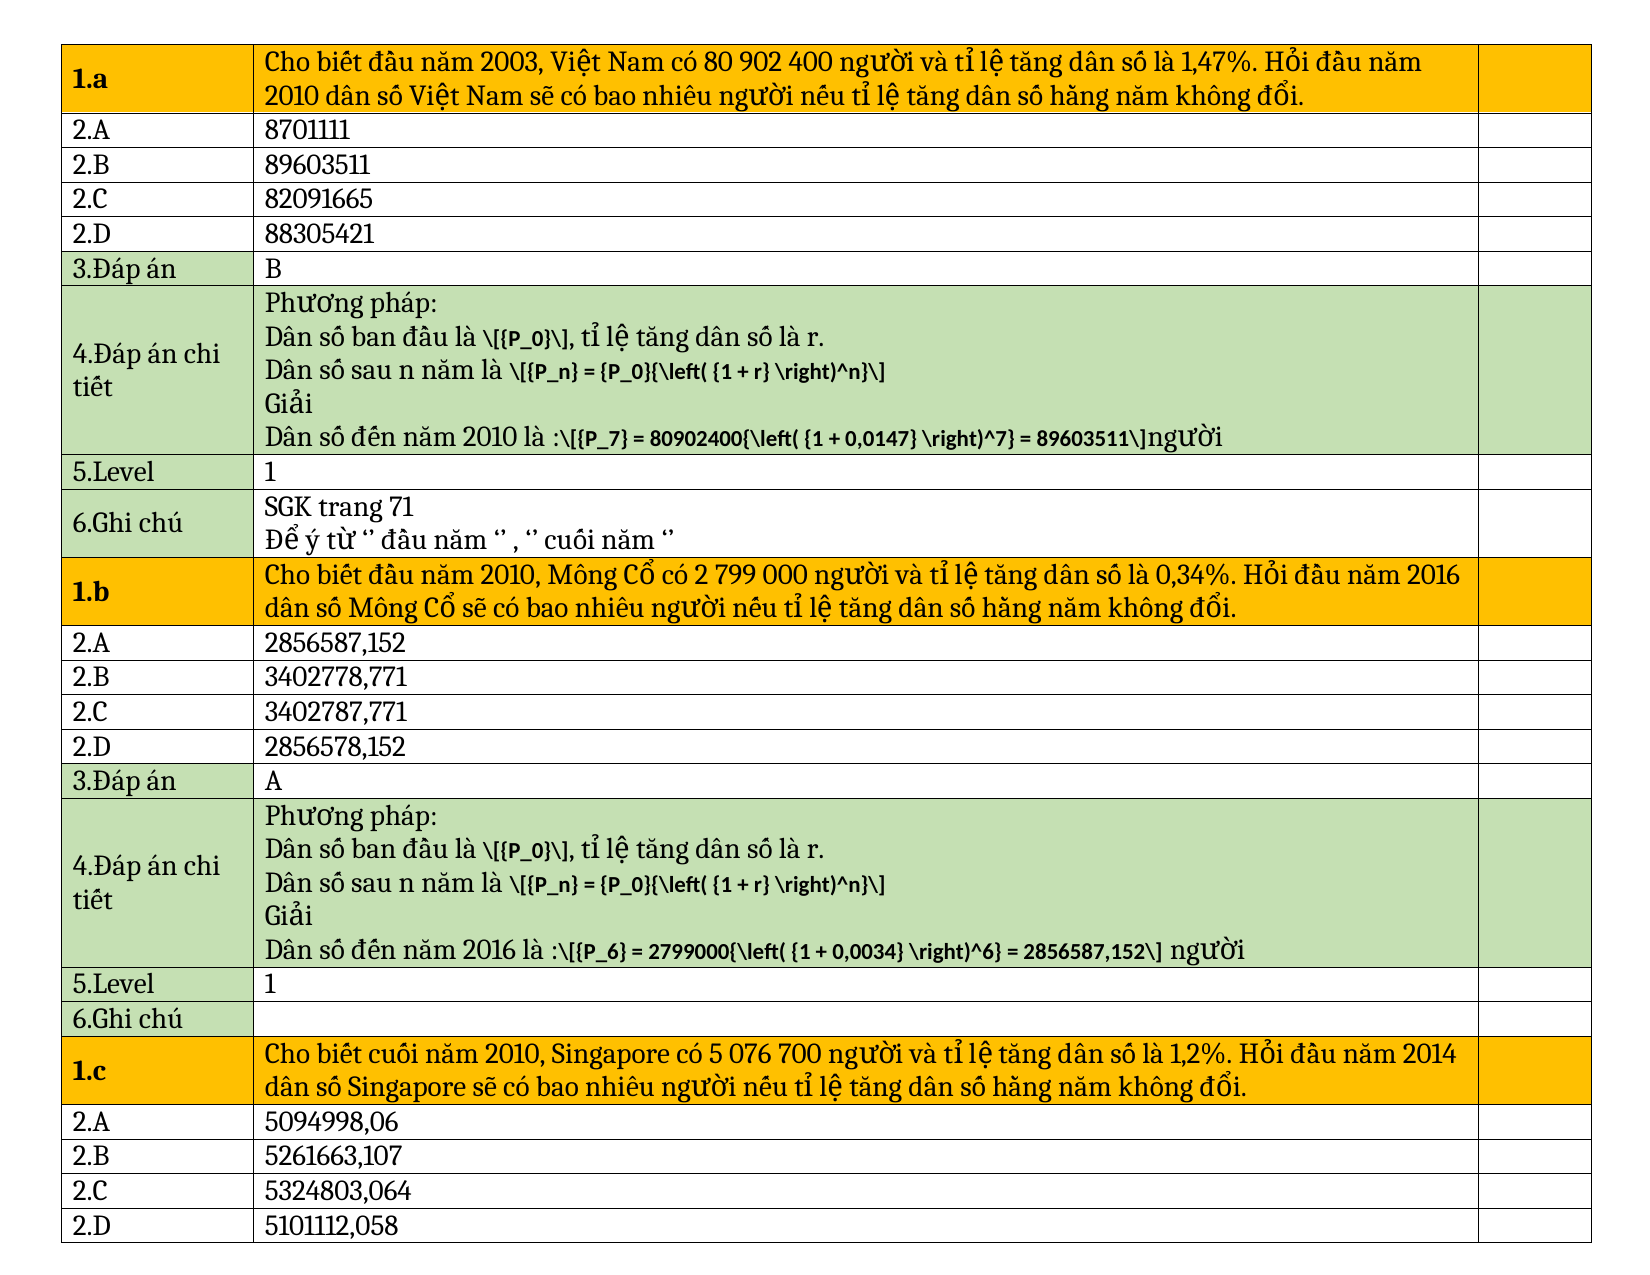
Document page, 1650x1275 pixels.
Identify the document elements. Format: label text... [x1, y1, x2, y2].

table_cell Phương pháp: Dân số ban đầu là \[{P_0}\], tỉ lệ tăng dân số là r. Dân số sau n năm là \[{P_n} = {P_0}{\left( {1 + r} \right)^n}\] Giải Dân số đến năm 2010 là :\[{P_7} = 80902400{\left( {1 + 0,0147} \right)^7} = 89603511\]người [254, 286, 1478, 454]
table_cell [1479, 114, 1591, 147]
table_cell 5094998,06 [254, 1105, 1478, 1138]
table_cell 1.b [62, 558, 253, 625]
table_cell [1479, 558, 1591, 625]
table_cell [1479, 490, 1591, 557]
table_cell 3.Đáp án [62, 764, 253, 798]
table_cell 2.D [62, 1209, 253, 1242]
table_cell 5101112,058 [254, 1209, 1478, 1242]
table_cell 2.D [62, 217, 253, 251]
table_cell 2.C [62, 183, 253, 216]
table_cell A [254, 764, 1478, 798]
table_cell [1479, 1209, 1591, 1242]
table_cell [1479, 730, 1591, 763]
table_cell 2.A [62, 114, 253, 147]
table_cell [1479, 1002, 1591, 1036]
table_cell 3402778,771 [254, 661, 1478, 694]
table_cell [1479, 764, 1591, 798]
table_cell 1 [254, 455, 1478, 489]
table_cell [1479, 217, 1591, 251]
table_cell [1479, 252, 1591, 285]
table_cell [1479, 183, 1591, 216]
table_cell [1479, 661, 1591, 694]
table_header Cho biết đầu năm 2003, Việt Nam có 80 902 400 người và tỉ lệ tăng dân số là 1,47%. Hỏi đầu năm 2010 dân số Việt Nam sẽ có bao nhiêu người nếu tỉ lệ tăng dân số hằng năm không đổi. [254, 45, 1478, 112]
table_cell 3.Đáp án [62, 252, 253, 285]
table_cell 2.B [62, 661, 253, 694]
table_cell 2.A [62, 1105, 253, 1138]
table_cell 2.C [62, 695, 253, 729]
table_cell 5261663,107 [254, 1140, 1478, 1173]
table_cell [1479, 968, 1591, 1001]
table_cell [1479, 1105, 1591, 1138]
table_cell 2.A [62, 626, 253, 659]
table_cell 88305421 [254, 217, 1478, 251]
table_cell 1.c [62, 1037, 253, 1104]
table_cell 5.Level [62, 455, 253, 489]
table_cell Phương pháp: Dân số ban đầu là \[{P_0}\], tỉ lệ tăng dân số là r. Dân số sau n năm là \[{P_n} = {P_0}{\left( {1 + r} \right)^n}\] Giải Dân số đến năm 2016 là :\[{P_6} = 2799000{\left( {1 + 0,0034} \right)^6} = 2856587,152\] người [254, 799, 1478, 967]
table_cell [1479, 695, 1591, 729]
table_cell B [254, 252, 1478, 285]
table_cell [1479, 148, 1591, 182]
table_cell 4.Đáp án chi tiết [62, 799, 253, 967]
table_cell SGK trang 71 Để ý từ ‘’ đầu năm ‘’ , ‘’ cuối năm ‘’ [254, 490, 1478, 557]
table_cell 5.Level [62, 968, 253, 1001]
table_cell [1479, 455, 1591, 489]
table_cell [1479, 799, 1591, 967]
table_cell 4.Đáp án chi tiết [62, 286, 253, 454]
table_cell 2.D [62, 730, 253, 763]
table_cell 82091665 [254, 183, 1478, 216]
table_cell [254, 1002, 1478, 1036]
table_cell 2.C [62, 1174, 253, 1208]
table_cell 5324803,064 [254, 1174, 1478, 1208]
table_cell 2856587,152 [254, 626, 1478, 659]
table_cell 6.Ghi chú [62, 1002, 253, 1036]
table_cell [1479, 626, 1591, 659]
table_cell 2.B [62, 1140, 253, 1173]
table_cell 2856578,152 [254, 730, 1478, 763]
table_cell Cho biết cuối năm 2010, Singapore có 5 076 700 người và tỉ lệ tăng dân số là 1,2%. Hỏi đầu năm 2014 dân số Singapore sẽ có bao nhiêu người nếu tỉ lệ tăng dân số hằng năm không đổi. [254, 1037, 1478, 1104]
table_cell Cho biết đầu năm 2010, Mông Cổ có 2 799 000 người và tỉ lệ tăng dân số là 0,34%. Hỏi đầu năm 2016 dân số Mông Cổ sẽ có bao nhiêu người nếu tỉ lệ tăng dân số hằng năm không đổi. [254, 558, 1478, 625]
table_cell [1479, 286, 1591, 454]
table_cell 6.Ghi chú [62, 490, 253, 557]
table_cell 8701111 [254, 114, 1478, 147]
table_cell 2.B [62, 148, 253, 182]
table_cell [1479, 1037, 1591, 1104]
table_cell 89603511 [254, 148, 1478, 182]
table_cell 3402787,771 [254, 695, 1478, 729]
table_cell [1479, 1140, 1591, 1173]
table_cell 1 [254, 968, 1478, 1001]
table_header [1479, 45, 1591, 112]
table_cell [1479, 1174, 1591, 1208]
table_header 1.a [62, 45, 253, 112]
